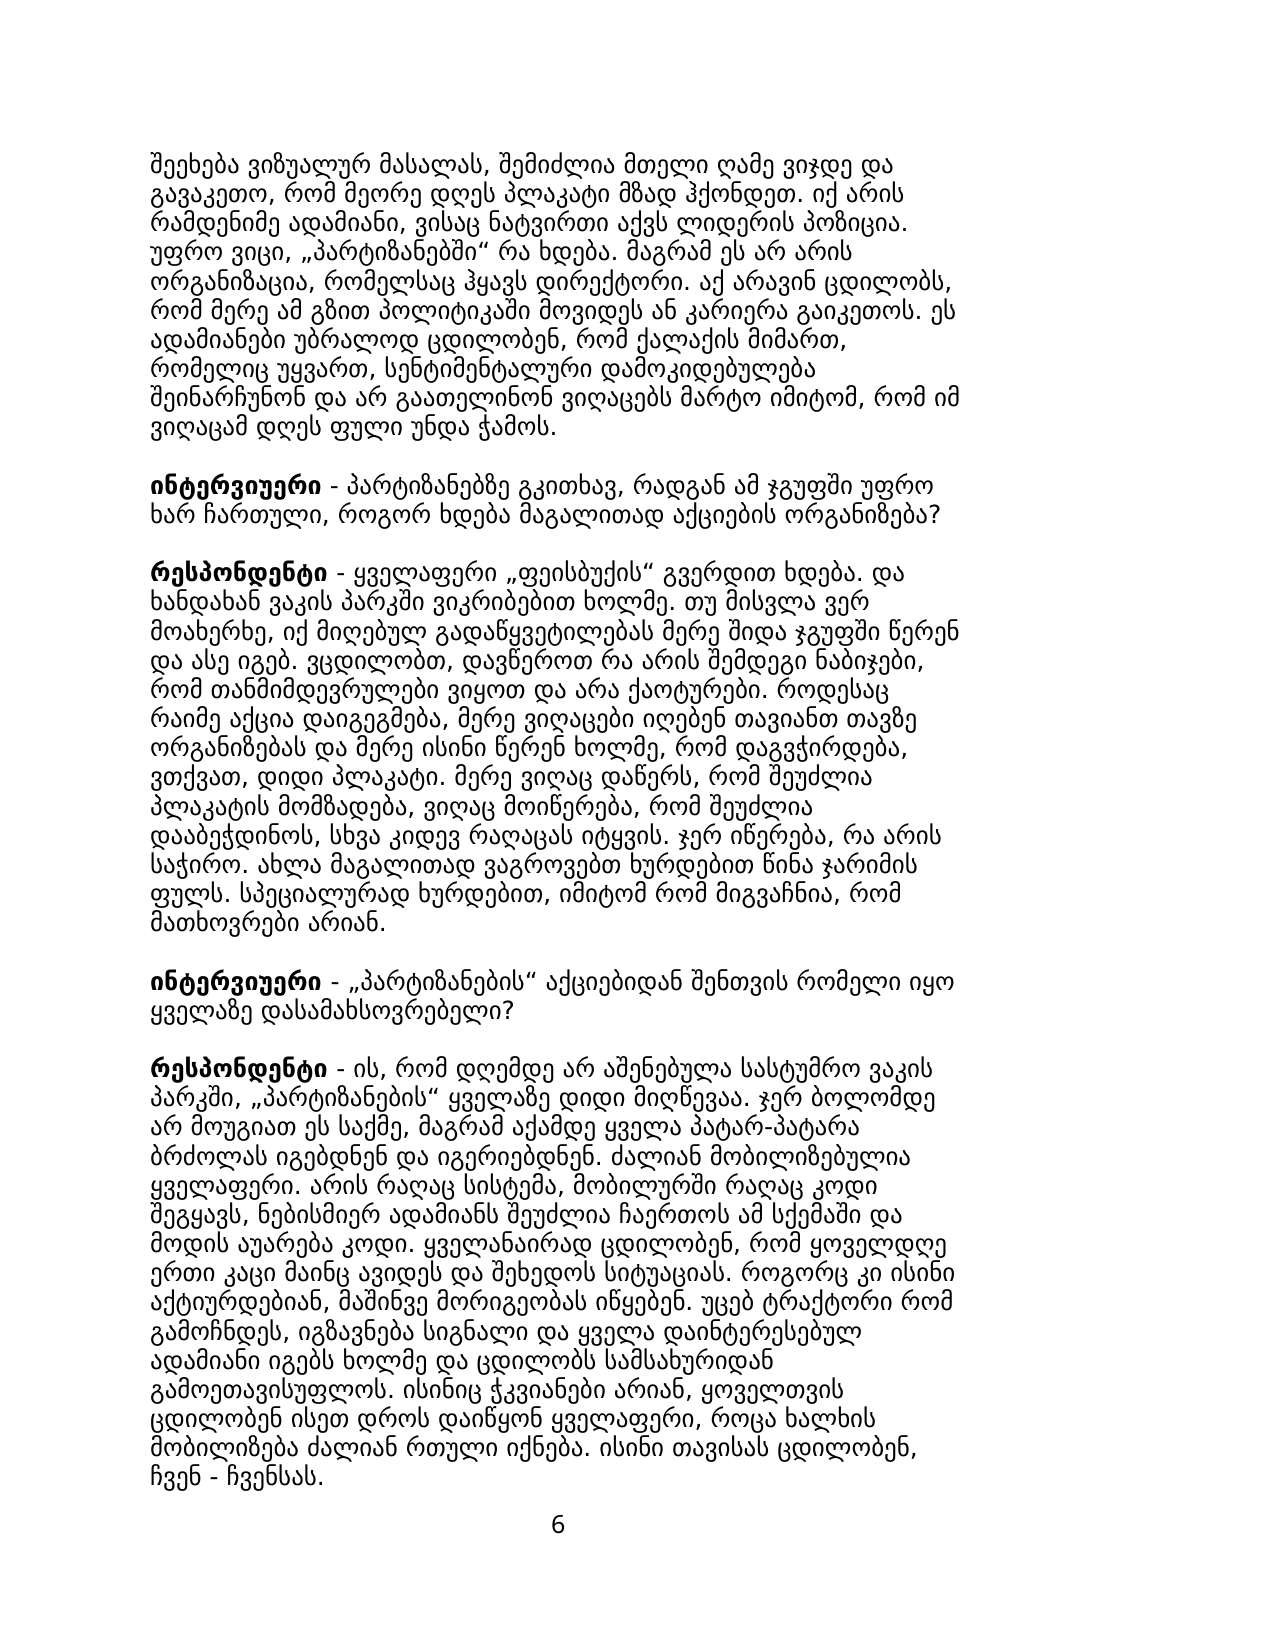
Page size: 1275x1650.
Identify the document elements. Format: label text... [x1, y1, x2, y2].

text რესპონდენტი - ყველაფერი „ფეისბუქის“ გვერდით ხდება. და ხანდახან ვაკის პარკში ვიკრიბებით ხოლმე. თუ მისვლა ვერ მოახერხე, იქ მიღებულ გადაწყვეტილებას მერე შიდა ჯგუფში წერენ და ასე იგებ. ვცდილობთ, დავწეროთ რა არის შემდეგი ნაბიჯები, რომ თანმიმდევრულები ვიყოთ და არა ქაოტურები. როდესაც რაიმე აქცია დაიგეგმება, მერე ვიღაცები იღებენ თავიანთ თავზე ორგანიზებას და მერე ისინი წერენ ხოლმე, რომ დაგვჭირდება, ვთქვათ, დიდი პლაკატი. მერე ვიღაც დაწერს, რომ შეუძლია პლაკატის მომზადება, ვიღაც მოიწერება, რომ შეუძლია დააბეჭდინოს, სხვა კიდევ რაღაცას იტყვის. ჯერ იწერება, რა არის საჭირო. ახლა მაგალითად ვაგროვებთ ხურდებით წინა ჯარიმის ფულს. სპეციალურად ხურდებით, იმიტომ რომ მიგვაჩნია, რომ მათხოვრები არიან. [150, 558, 966, 937]
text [150, 150, 966, 442]
text ინტერვიუერი - პარტიზანებზე გკითხავ, რადგან ამ ჯგუფში უფრო ხარ ჩართული, როგორ ხდება მაგალითად აქციების ორგანიზება? [150, 471, 966, 529]
text ინტერვიუერი - „პარტიზანების“ აქციებიდან შენთვის რომელი იყო ყველაზე დასამახსოვრებელი? [150, 967, 966, 1025]
text რესპონდენტი - ის, რომ დღემდე არ აშენებულა სასტუმრო ვაკის პარკში, „პარტიზანების“ ყველაზე დიდი მიღწევაა. ჯერ ბოლომდე არ მოუგიათ ეს საქმე, მაგრამ აქამდე ყველა პატარ-პატარა ბრძოლას იგებდნენ და იგერიებდნენ. ძალიან მობილიზებულია ყველაფერი. არის რაღაც სისტემა, მობილურში რაღაც კოდი შეგყავს, ნებისმიერ ადამიანს შეუძლია ჩაერთოს ამ სქემაში და მოდის აუარება კოდი. ყველანაირად ცდილობენ, რომ ყოველდღე ერთი კაცი მაინც ავიდეს და შეხედოს სიტუაციას. როგორც კი ისინი აქტიურდებიან, მაშინვე მორიგეობას იწყებენ. უცებ ტრაქტორი რომ გამოჩნდეს, იგზავნება სიგნალი და ყველა დაინტერესებულ ადამიანი იგებს ხოლმე და ცდილობს სამსახურიდან გამოეთავისუფლოს. ისინიც ჭკვიანები არიან, ყოველთვის ცდილობენ ისეთ დროს დაიწყონ ყველაფერი, როცა ხალხის მობილიზება ძალიან რთული იქნება. ისინი თავისას ცდილობენ, ჩვენ - ჩვენსას. [150, 1054, 966, 1492]
